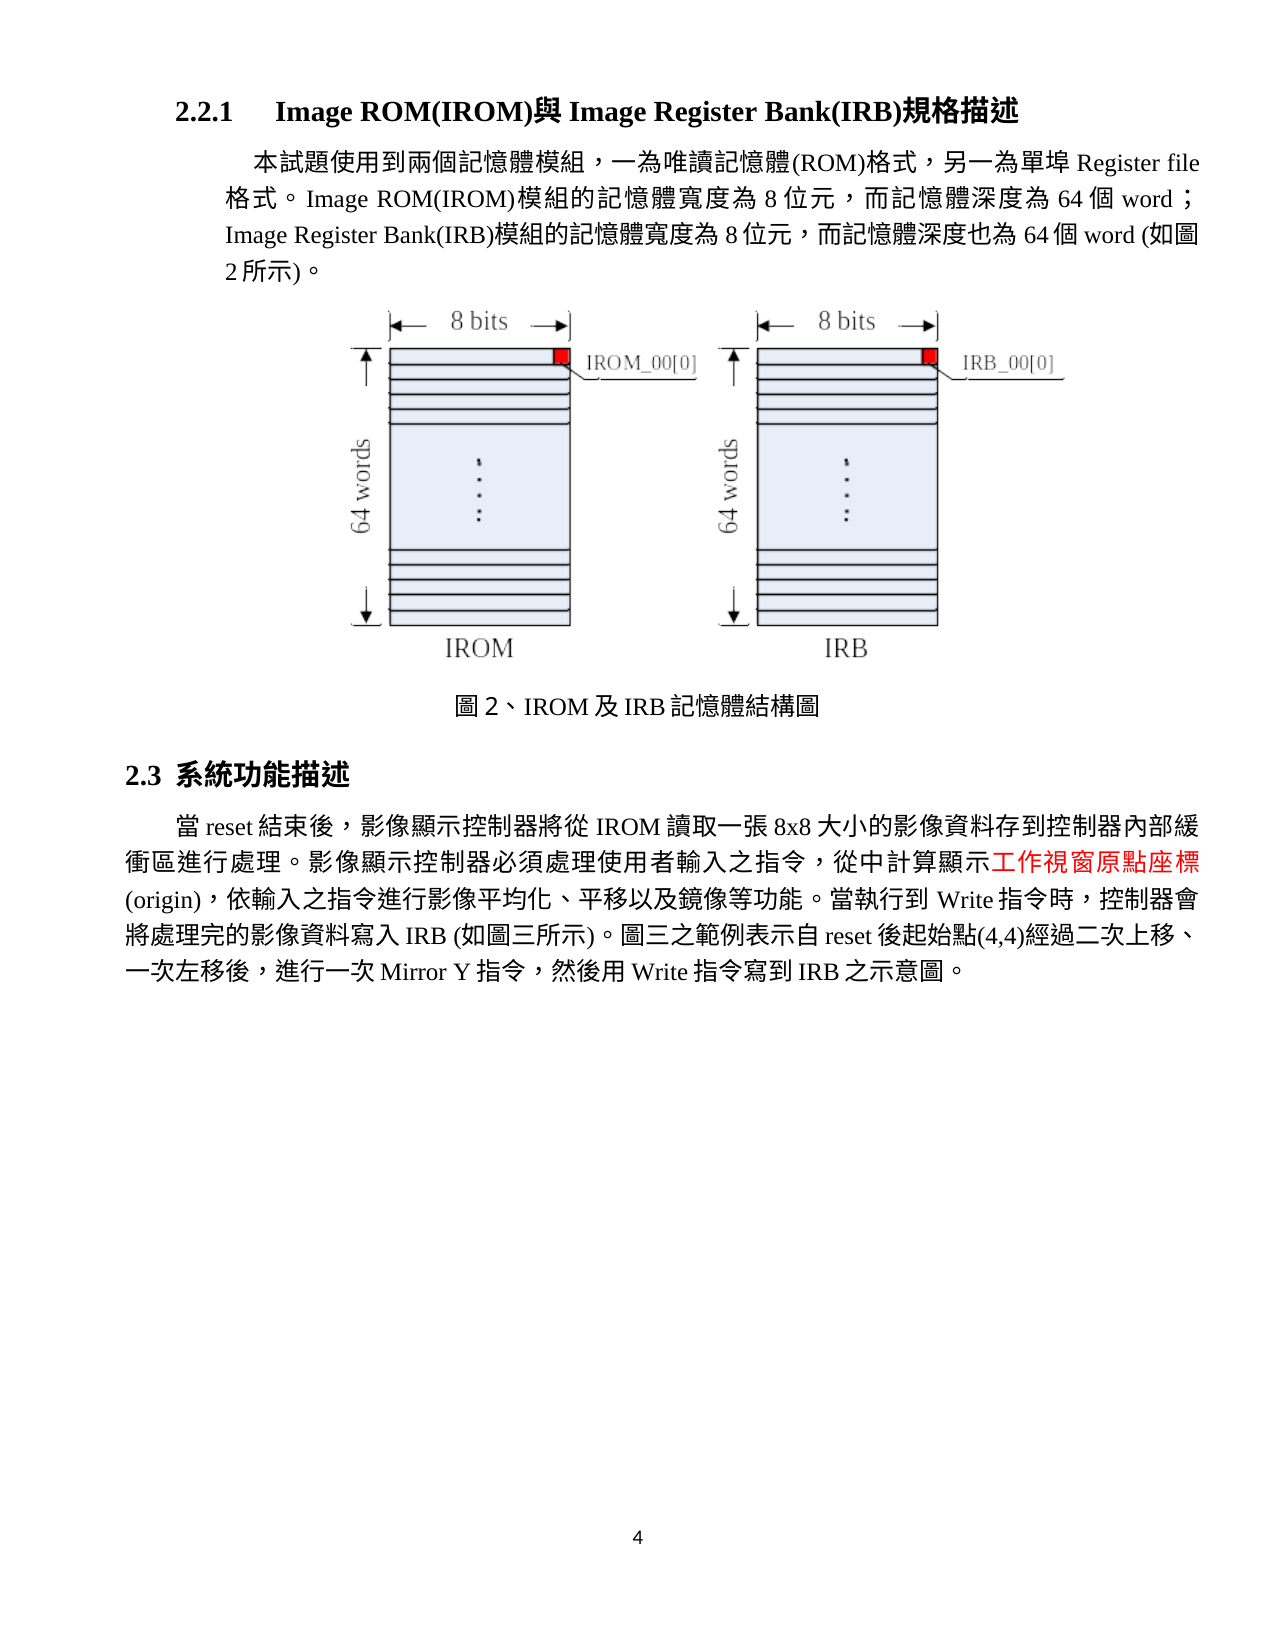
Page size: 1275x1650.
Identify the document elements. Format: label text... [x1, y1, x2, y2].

list 本試題使用到兩個記憶體模組，一為唯讀記憶體(ROM)格式，另一為單埠Register file格式。Image ROM(IROM)模組的記憶體寬度為8位元，而記憶體深度為64個word；Image Register Bank(IRB)模組的記憶體寬度為8位元，而記憶體深度也為64個word (如圖二所示)。 [225, 142, 1200, 287]
list 系統功能描述 [125, 752, 1200, 794]
text 圖二、IROM及IRB記憶體結構圖 [75, 686, 1200, 723]
list 當reset結束後，影像顯示控制器將從IROM讀取一張8x8大小的影像資料存到控制器內部緩衝區進行處理。影像顯示控制器必須處理使用者輸入之指令，從中計算顯示工作視窗原點座標(origin)，依輸入之指令進行影像平均化、平移以及鏡像等功能。當執行到Write指令時，控制器會將處理完的影像資料寫入IRB (如圖三所示)。圖三之範例表示自reset後起始點(4,4)經過二次上移、一次左移後，進行一次Mirror Y指令，然後用Write指令寫到IRB之示意圖。 [125, 807, 1200, 988]
list Image ROM(IROM)與Image Register Bank(IRB)規格描述 [175, 87, 1200, 130]
